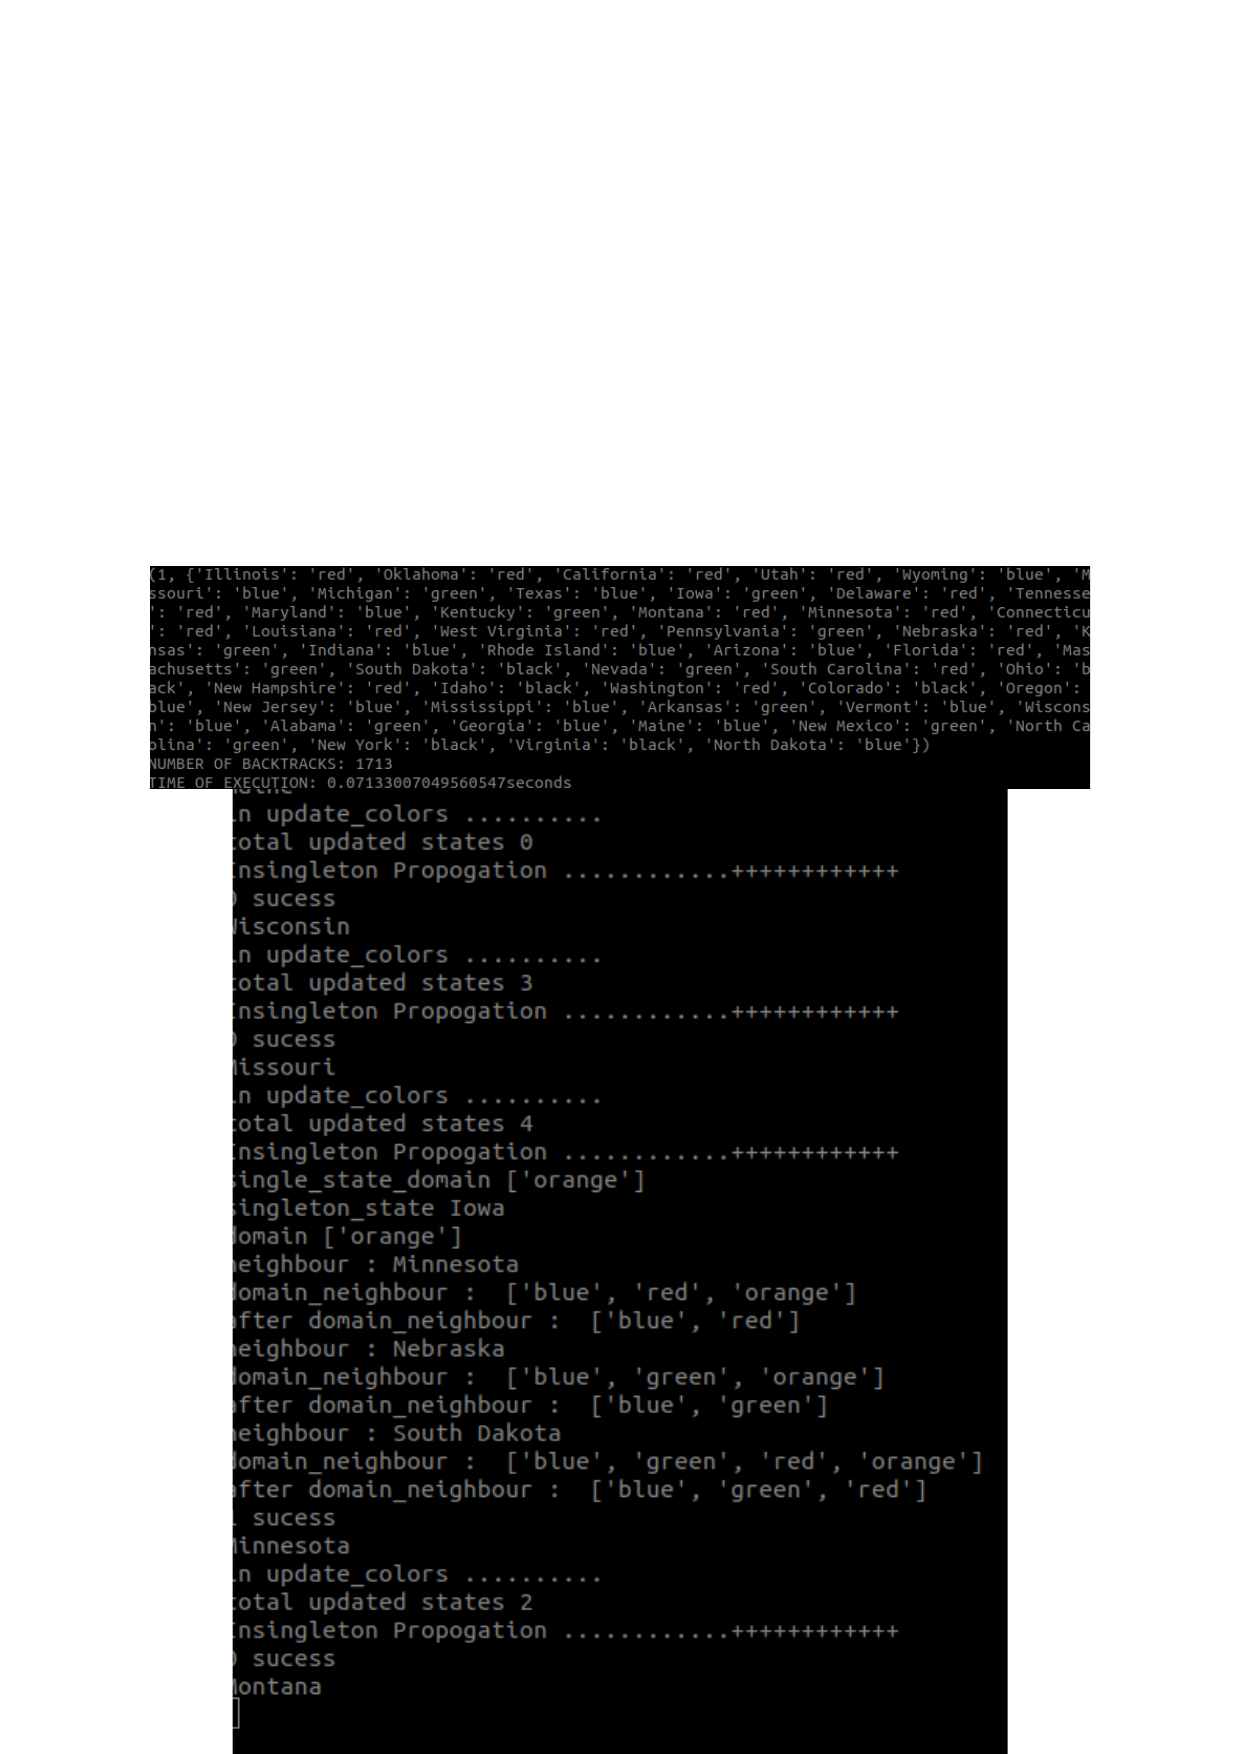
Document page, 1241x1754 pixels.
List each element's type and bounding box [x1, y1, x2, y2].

picture [150, 566, 1091, 1754]
